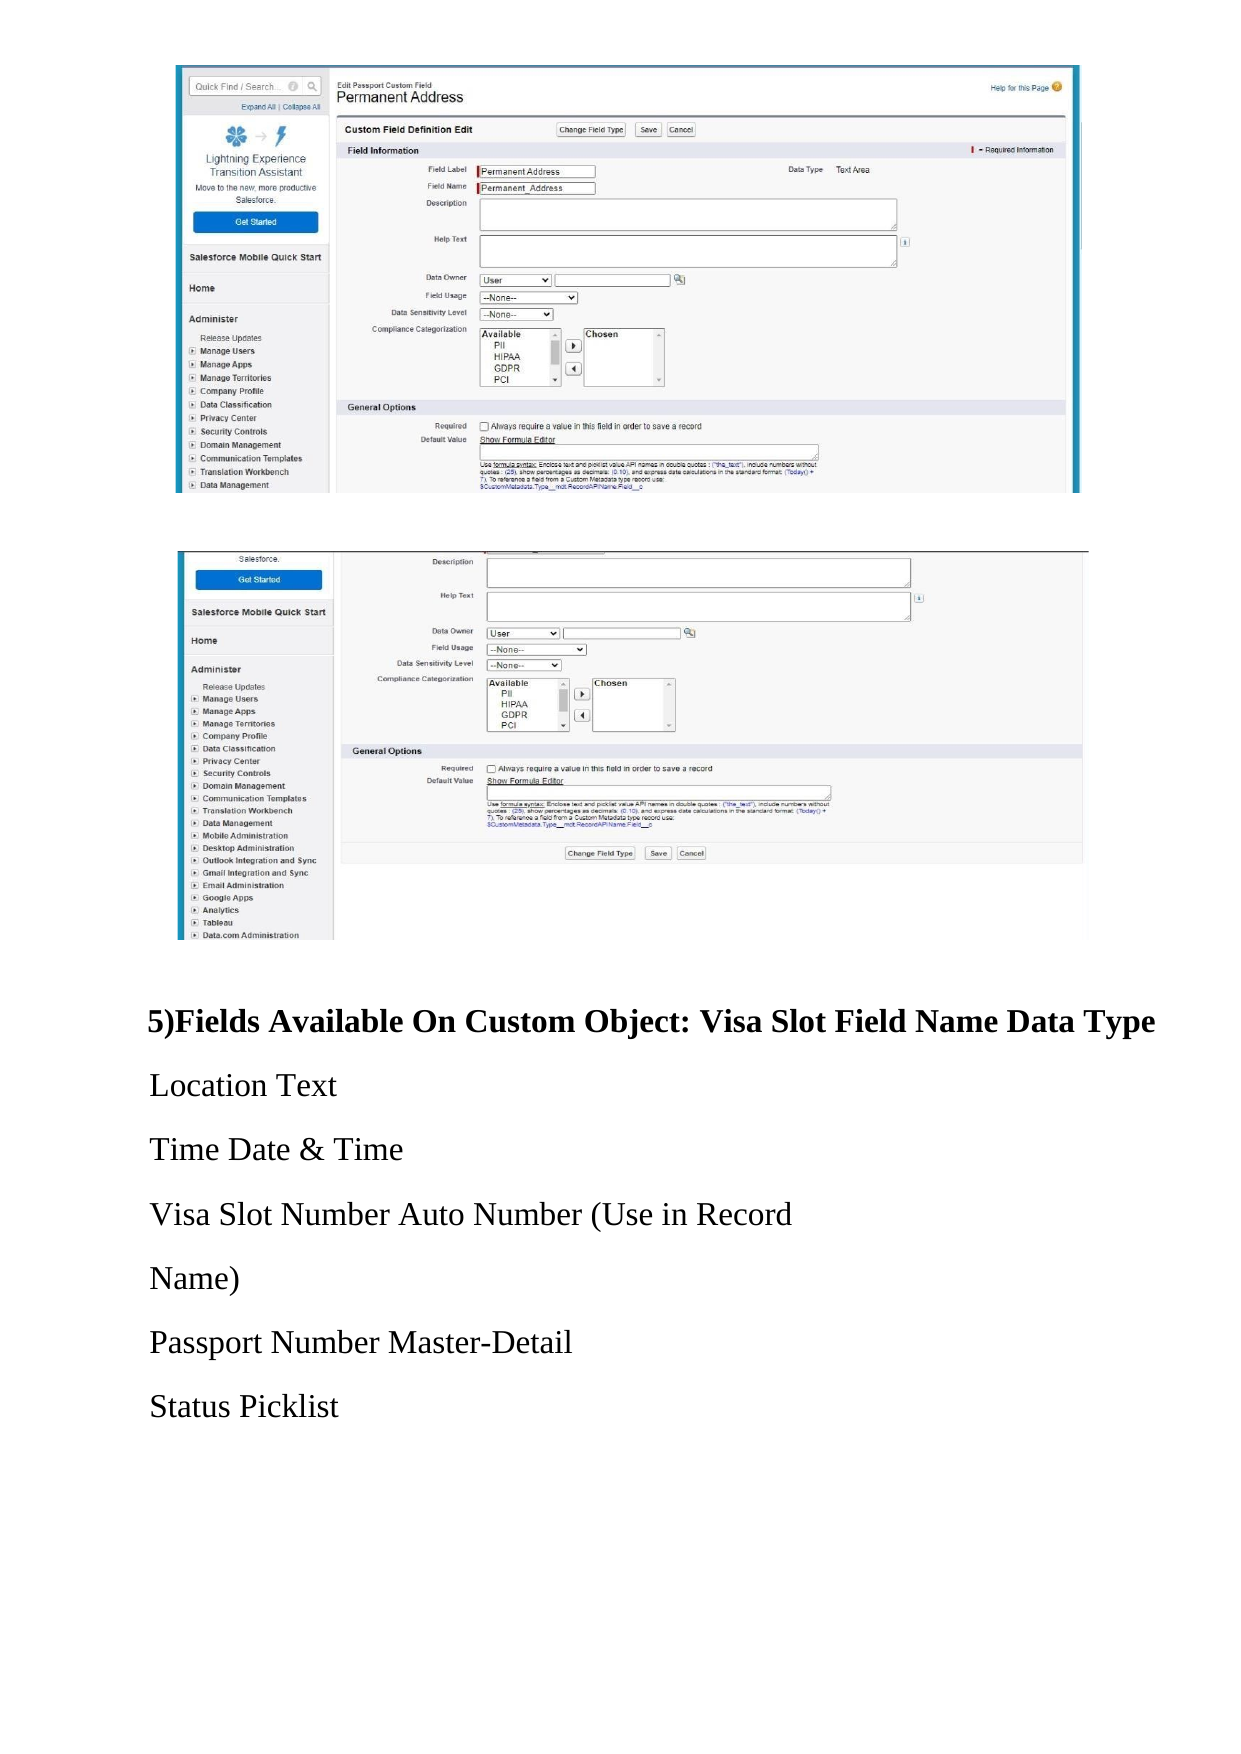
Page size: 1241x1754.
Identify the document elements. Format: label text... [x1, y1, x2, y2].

text Visa Slot Number Auto Number (Use in Record [149, 1194, 1091, 1232]
text Name) [149, 1258, 1091, 1297]
text Time Date & Time [149, 1130, 1091, 1168]
text Status Picklist [149, 1387, 1091, 1425]
text 5)Fields Available On Custom Object: Visa Slot Field Name Data Type [147, 1002, 1207, 1040]
picture [175, 65, 1082, 493]
text Passport Number Master-Detail [149, 1322, 1091, 1361]
text Location Text [149, 1065, 1091, 1104]
picture [177, 551, 1089, 940]
